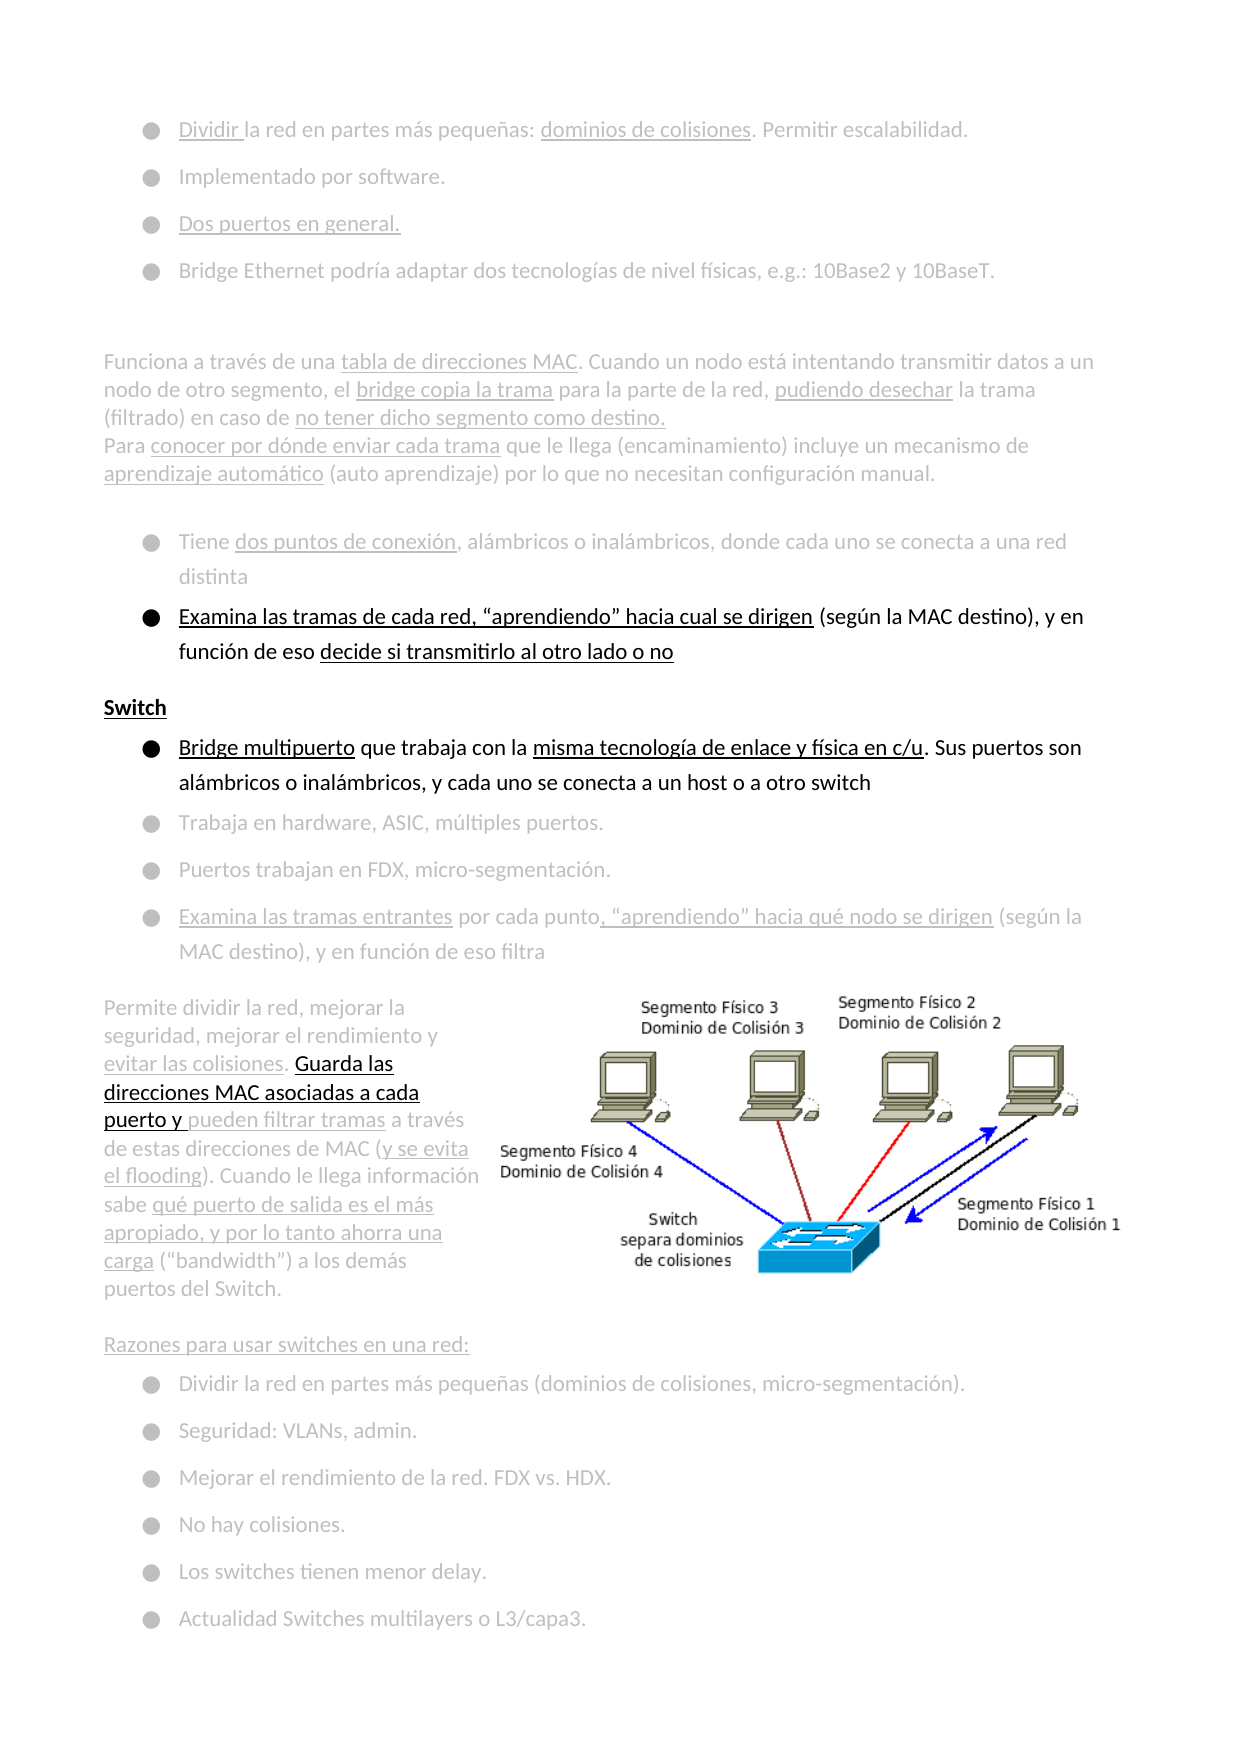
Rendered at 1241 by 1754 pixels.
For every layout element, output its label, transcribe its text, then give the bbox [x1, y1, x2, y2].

list Implementado por software. [141, 150, 1122, 197]
list Seguridad: VLANs, admin. [141, 1405, 1122, 1452]
list Los switches tienen menor delay. [141, 1546, 1122, 1593]
list Dos puertos en general. [141, 197, 1122, 244]
list Mejorar el rendimiento de la red. FDX vs. HDX. [141, 1452, 1122, 1499]
list No hay colisiones. [141, 1499, 1122, 1546]
list Examina las tramas entrantes por cada punto, “aprendiendo” hacia qué nodo se dirigen (según la MAC destino), y en función de eso filtra [141, 891, 1122, 966]
text Para conocer por dónde enviar cada trama que le llega (encaminamiento) incluye un mecanismo de aprendizaje automático (auto aprendizaje) por lo que no necesitan configuración manual. [103, 431, 1122, 487]
text Switch [103, 693, 1122, 722]
text Funciona a través de una tabla de direcciones MAC. Cuando un nodo está intentando transmitir datos a un nodo de otro segmento, el bridge copia la trama para la parte de la red, pudiendo desechar la trama (filtrado) en caso de no tener dicho segmento como destino. [103, 347, 1122, 431]
list Puertos trabajan en FDX, micro-segmentación. [141, 843, 1122, 891]
list Trabaja en hardware, ASIC, múltiples puertos. [141, 797, 1122, 843]
list Bridge Ethernet podría adaptar dos tecnologías de nivel físicas, e.g.: 10Base2 y 10BaseT. [141, 244, 1122, 291]
list Dividir la red en partes más pequeñas (dominios de colisiones, micro-segmentación). [141, 1358, 1122, 1405]
list Bridge multipuerto que trabaja con la misma tecnología de enlace y física en c/u. Sus puertos son alámbricos o inalámbricos, y cada uno se conecta a un host o a otro switch [141, 722, 1122, 797]
picture [500, 994, 1123, 1279]
list Tiene dos puntos de conexión, alámbricos o inalámbricos, donde cada uno se conecta a una red distinta [141, 516, 1122, 591]
text Razones para usar switches en una red: [103, 1330, 1122, 1358]
list Dividir la red en partes más pequeñas: dominios de colisiones. Permitir escalabilidad. [141, 103, 1122, 150]
list Actualidad Switches multilayers o L3/capa3. [141, 1593, 1122, 1640]
list Examina las tramas de cada red, “aprendiendo” hacia cual se dirigen (según la MAC destino), y en función de eso decide si transmitirlo al otro lado o no [141, 591, 1122, 666]
